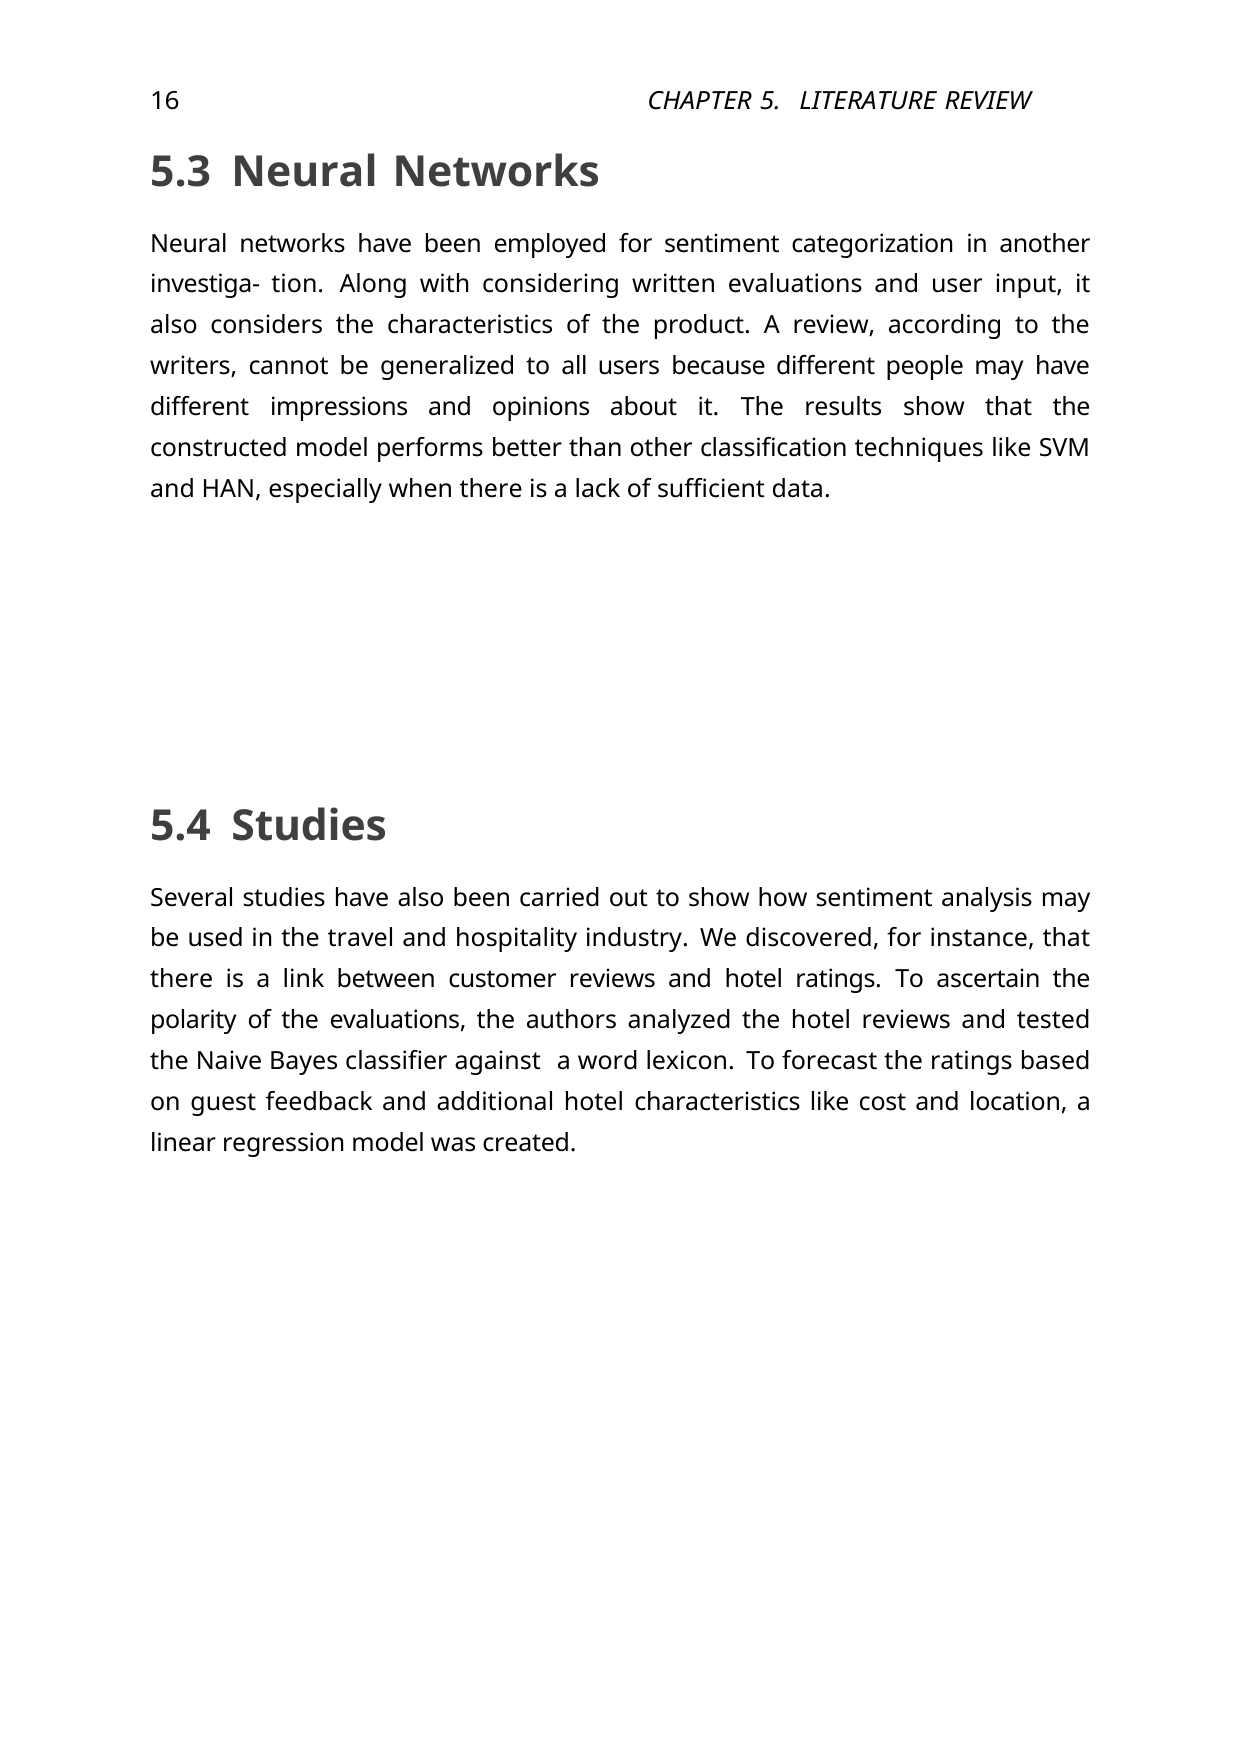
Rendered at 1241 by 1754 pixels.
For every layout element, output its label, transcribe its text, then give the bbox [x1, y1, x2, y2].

text Neural networks have been employed for sentiment categorization in another investiga- tion. Along with considering written evaluations and user input, it also considers the characteristics of the product. A review, according to the writers, cannot be generalized to all users because different people may have different impressions and opinions about it. The results show that the constructed model performs better than other classification techniques like SVM and HAN, especially when there is a lack of sufficient data. [150, 225, 1091, 504]
subtitle Neural Networks [150, 141, 1221, 199]
subtitle Studies [150, 794, 1221, 853]
text 16 CHAPTER 5. LITERATURE REVIEW [150, 83, 1221, 117]
text Several studies have also been carried out to show how sentiment analysis may be used in the travel and hospitality industry. We discovered, for instance, that there is a link between customer reviews and hotel ratings. To ascertain the polarity of the evaluations, the authors analyzed the hotel reviews and tested the Naive Bayes classifier against a word lexicon. To forecast the ratings based on guest feedback and additional hotel characteristics like cost and location, a linear regression model was created. [150, 879, 1091, 1158]
